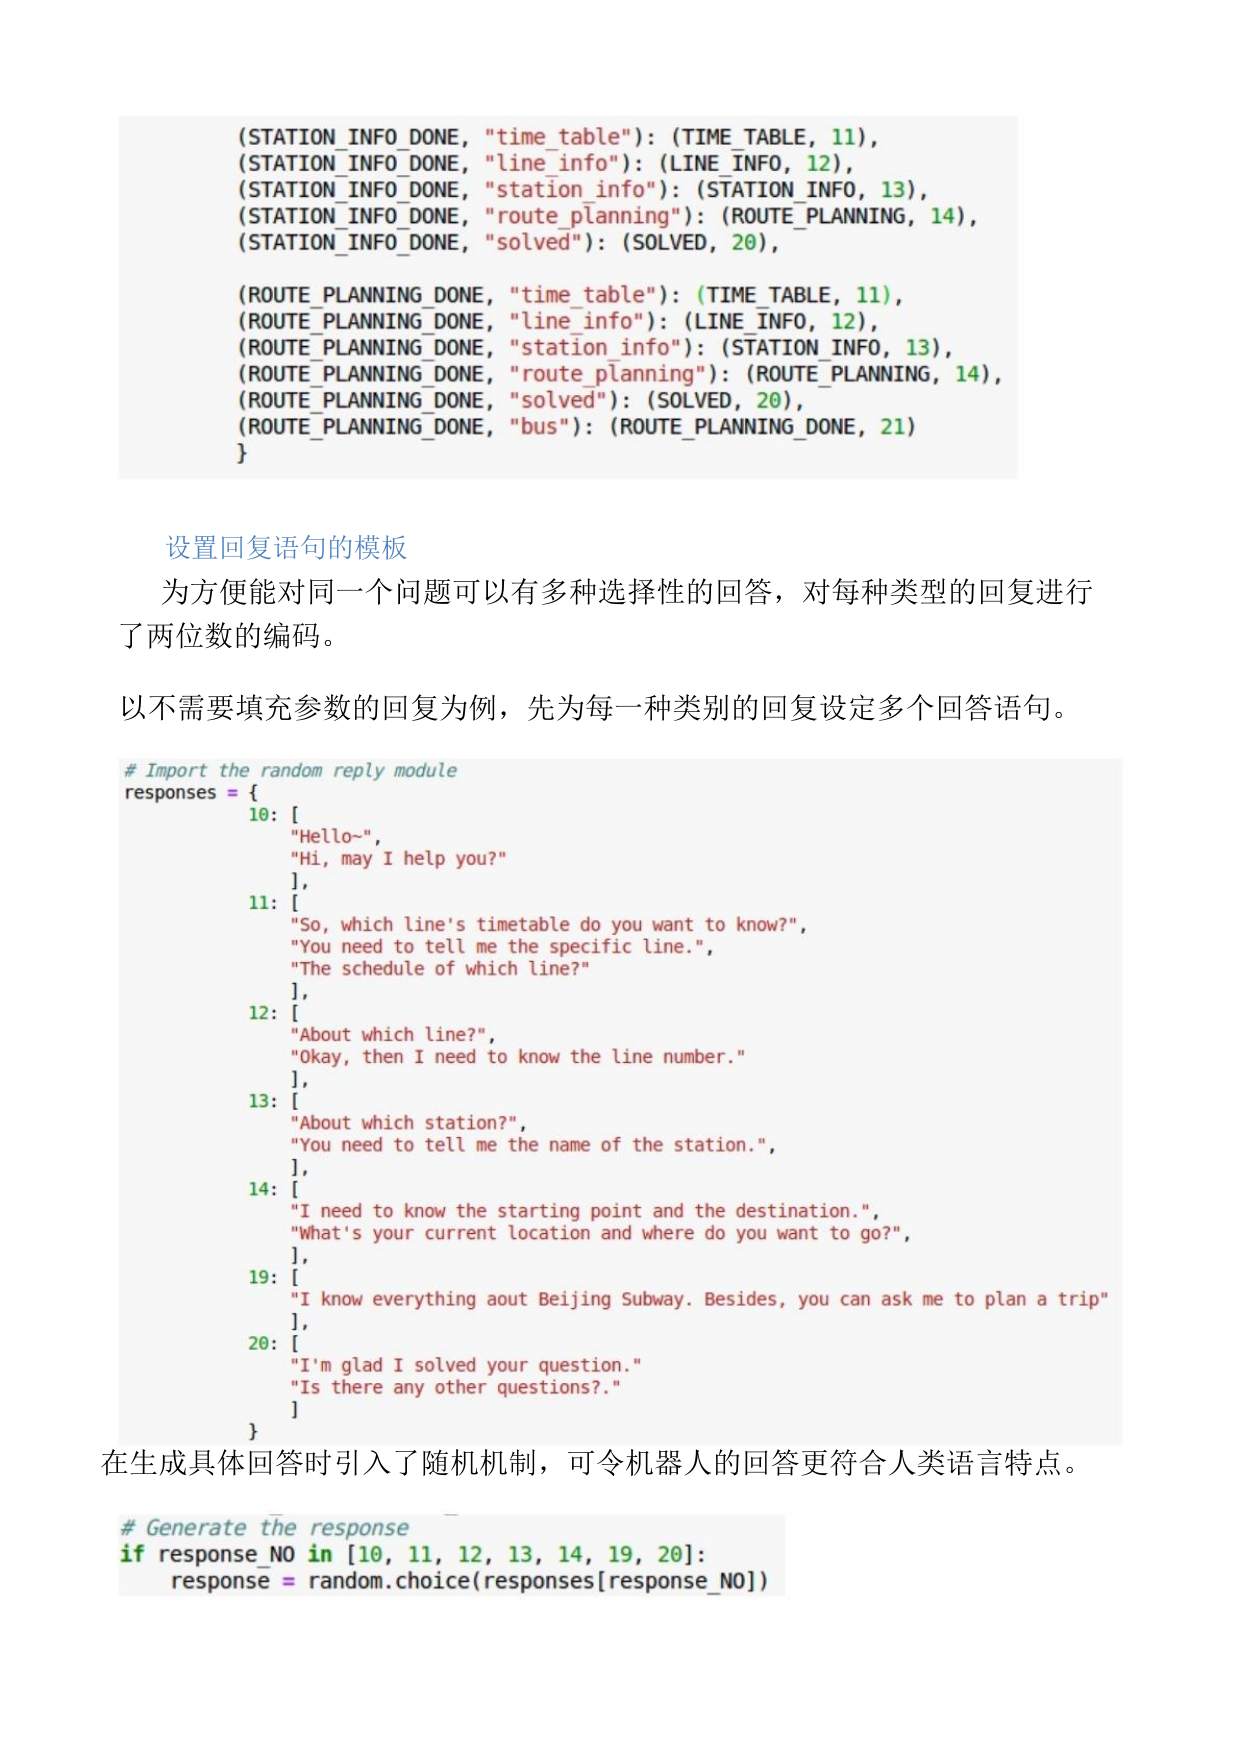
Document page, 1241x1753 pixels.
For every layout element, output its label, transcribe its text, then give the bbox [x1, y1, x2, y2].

text 3.3设置回复语句的模板 [118, 535, 455, 562]
text 了两位数的编码。 [116, 609, 1240, 656]
text 以不需要填充参数的回复为例，先为每一种类别的回复设定多个回答语句。 [118, 695, 1225, 724]
picture [0, 0, 1240, 1752]
text 在生成具体回答时引入了随机机制，可令机器人的回答更符合人类语言特点。 [100, 1450, 1240, 1479]
text 为方便能对同一个问题可以有多种选择性的回答，对每种类型的回复进行 [160, 579, 1240, 609]
